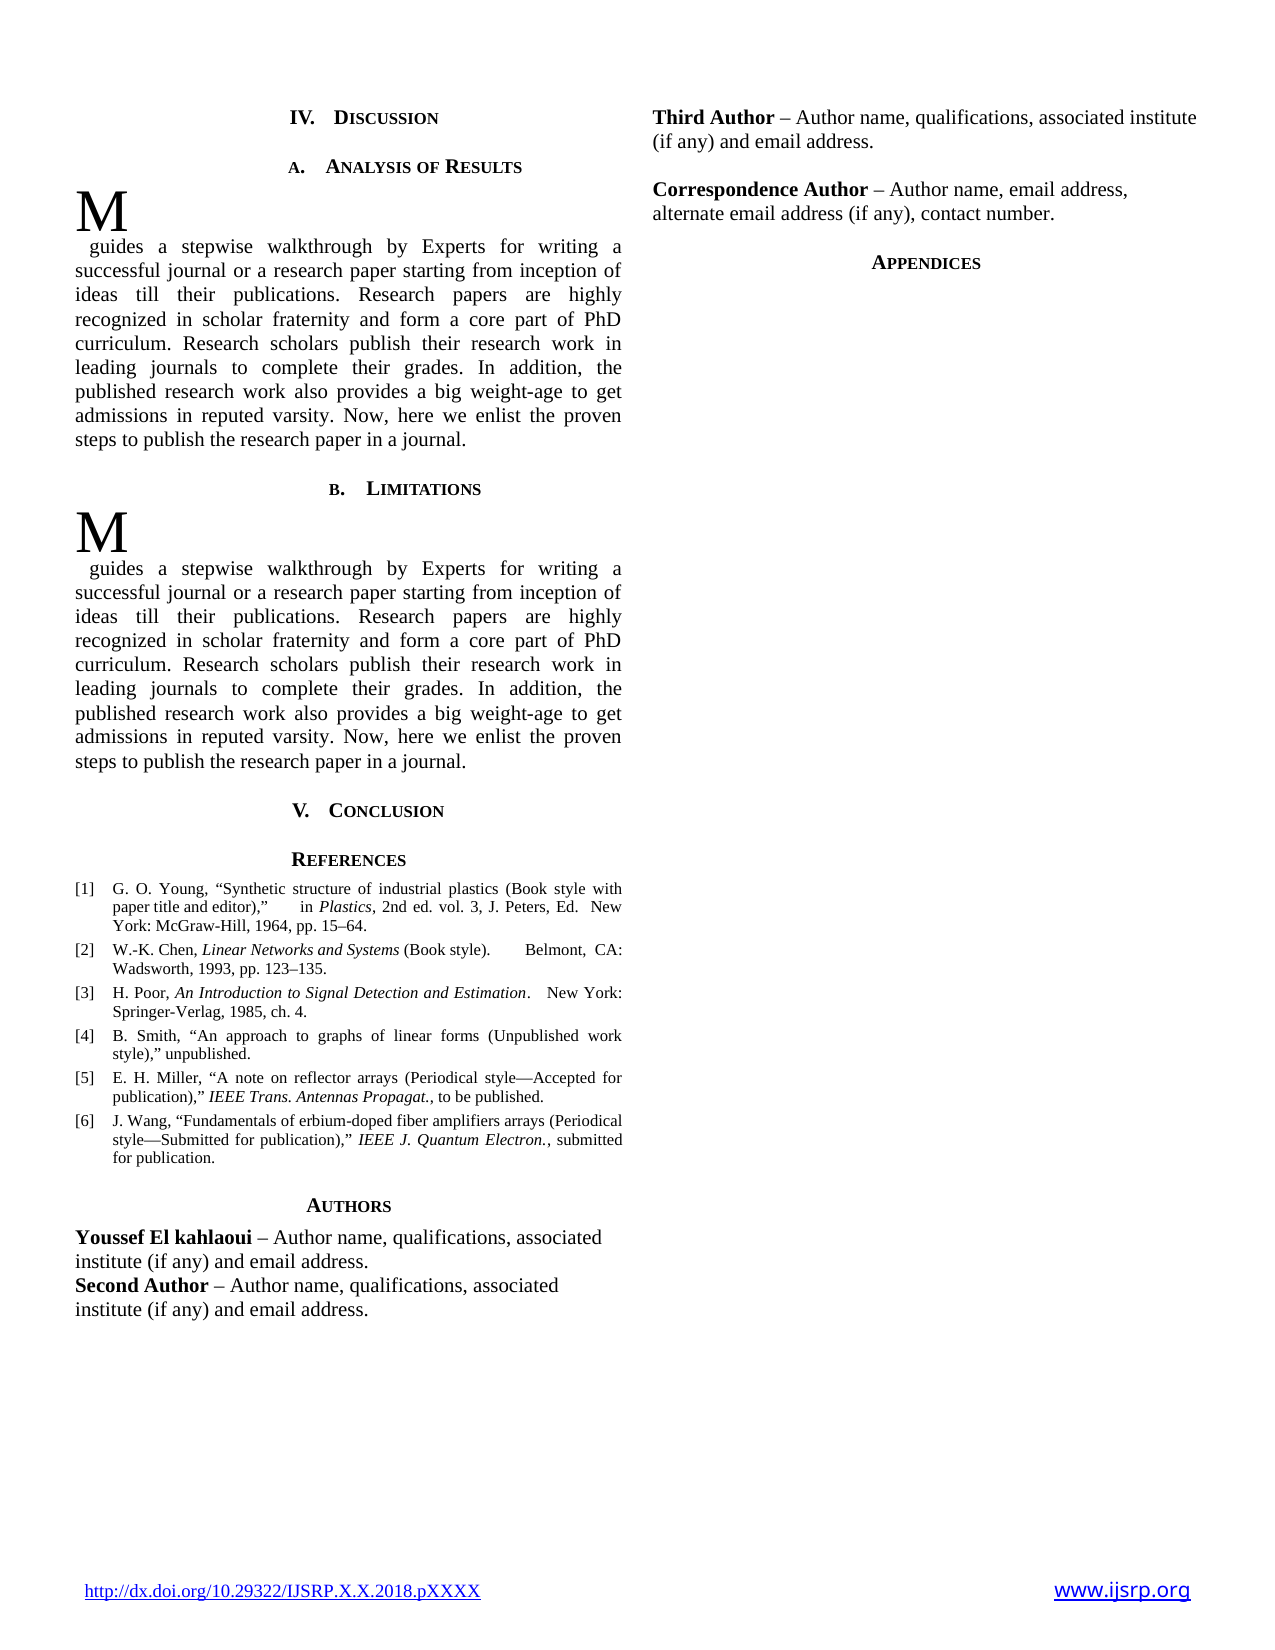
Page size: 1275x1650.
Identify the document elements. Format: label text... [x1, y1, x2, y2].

text Third Author – Author name, qualifications, associated institute (if any) and email address. [652, 105, 1200, 153]
list W.-K. Chen, Linear Networks and Systems (Book style). Belmont, CA: Wadsworth, 1993, pp. 123–135. [75, 941, 622, 978]
text Correspondence Author – Author name, email address, alternate email address (if any), contact number. [652, 177, 1200, 225]
list B. Smith, “An approach to graphs of linear forms (Unpublished work style),” unpublished. [75, 1026, 622, 1063]
text Authors [75, 1193, 622, 1217]
list Conclusion [131, 798, 622, 822]
list J. Wang, “Fundamentals of erbium-doped fiber amplifiers arrays (Periodical style—Submitted for publication),” IEEE J. Quantum Electron., submitted for publication. [75, 1111, 622, 1168]
list E. H. Miller, “A note on reflector arrays (Periodical style—Accepted for publication),” IEEE Trans. Antennas Propagat., to be published. [75, 1069, 622, 1106]
list Discussion [131, 105, 622, 129]
text Appendices [652, 250, 1200, 274]
text M [75, 508, 622, 556]
list G. O. Young, “Synthetic structure of industrial plastics (Book style with paper title and editor),” in Plastics, 2nd ed. vol. 3, J. Peters, Ed. New York: McGraw-Hill, 1964, pp. 15–64. [75, 879, 622, 935]
text Second Author – Author name, qualifications, associated institute (if any) and email address. [75, 1273, 622, 1321]
list Analysis of Results [187, 154, 622, 178]
text References [75, 847, 622, 871]
text M [75, 186, 622, 234]
text Youssef El kahlaoui – Author name, qualifications, associated institute (if any) and email address. [75, 1225, 622, 1273]
list Limitations [187, 476, 622, 500]
list H. Poor, An Introduction to Signal Detection and Estimation. New York: Springer-Verlag, 1985, ch. 4. [75, 983, 622, 1021]
